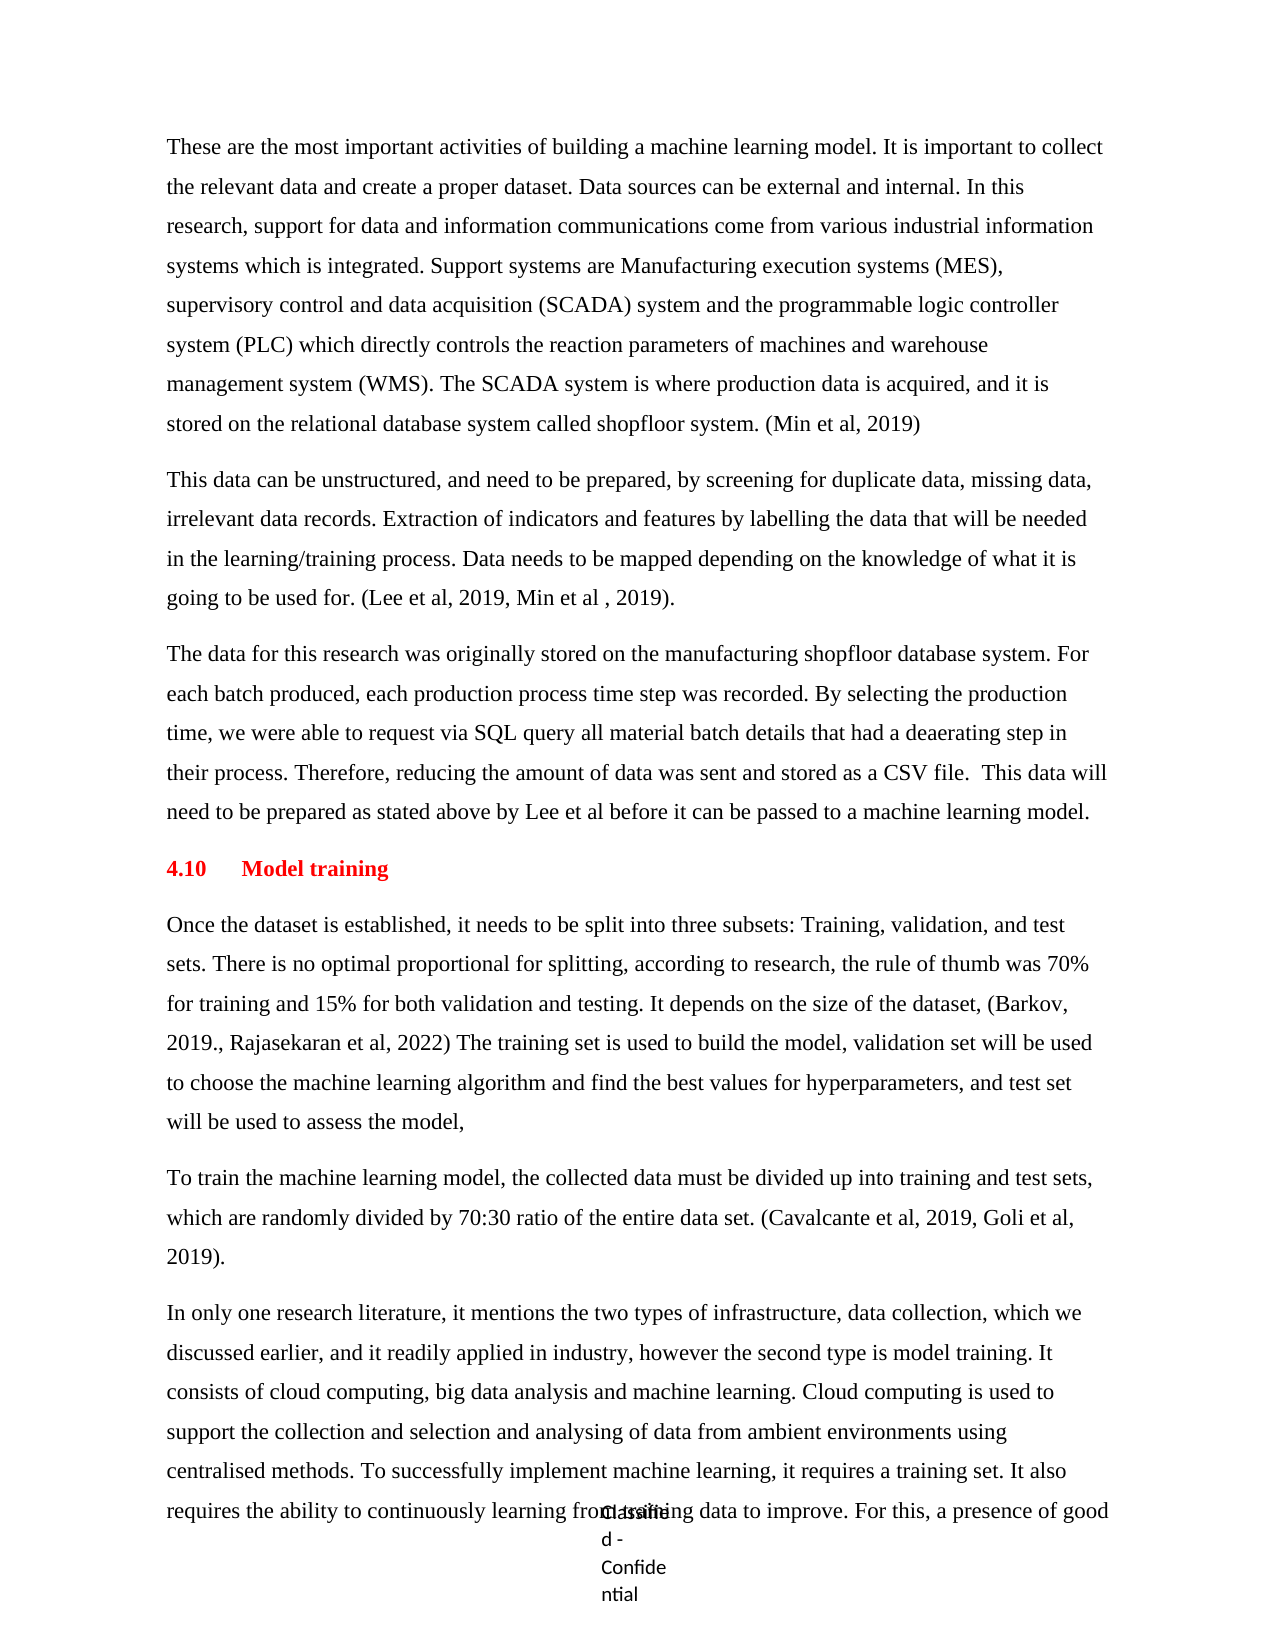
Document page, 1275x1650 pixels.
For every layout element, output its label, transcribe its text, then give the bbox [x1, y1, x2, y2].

text Once the dataset is established, it needs to be split into three subsets: Training, validation, and test sets. There is no optimal proportional for splitting, according to research, the rule of thumb was 70% for training and 15% for both validation and testing. It depends on the size of the dataset, (Barkov, 2019., Rajasekaran et al, 2022) The training set is used to build the model, validation set will be used to choose the machine learning algorithm and find the best values for hyperparameters, and test set will be used to assess the model, [166, 911, 1110, 1134]
text To train the machine learning model, the collected data must be divided up into training and test sets, which are randomly divided by 70:30 ratio of the entire data set. (Cavalcante et al, 2019, Goli et al, 2019). [166, 1164, 1110, 1269]
text 4.10 Model training [166, 854, 1110, 881]
text The data for this research was originally stored on the manufacturing shopfloor database system. For each batch produced, each production process time step was recorded. By selecting the production time, we were able to request via SQL query all material batch details that had a deaerating step in their process. Therefore, reducing the amount of data was sent and stored as a CSV file. This data will need to be prepared as stated above by Lee et al before it can be passed to a machine learning model. [166, 641, 1110, 825]
text This data can be unstructured, and need to be prepared, by screening for duplicate data, missing data, irrelevant data records. Extraction of indicators and features by labelling the data that will be needed in the learning/training process. Data needs to be mapped depending on the knowledge of what it is going to be used for. (Lee et al, 2019, Min et al , 2019). [166, 466, 1110, 611]
text These are the most important activities of building a machine learning model. It is important to collect the relevant data and create a proper dataset. Data sources can be external and internal. In this research, support for data and information communications come from various industrial information systems which is integrated. Support systems are Manufacturing execution systems (MES), supervisory control and data acquisition (SCADA) system and the programmable logic controller system (PLC) which directly controls the reaction parameters of machines and warehouse management system (WMS). The SCADA system is where production data is acquired, and it is stored on the relational database system called shopfloor system. (Min et al, 2019) [166, 133, 1110, 436]
